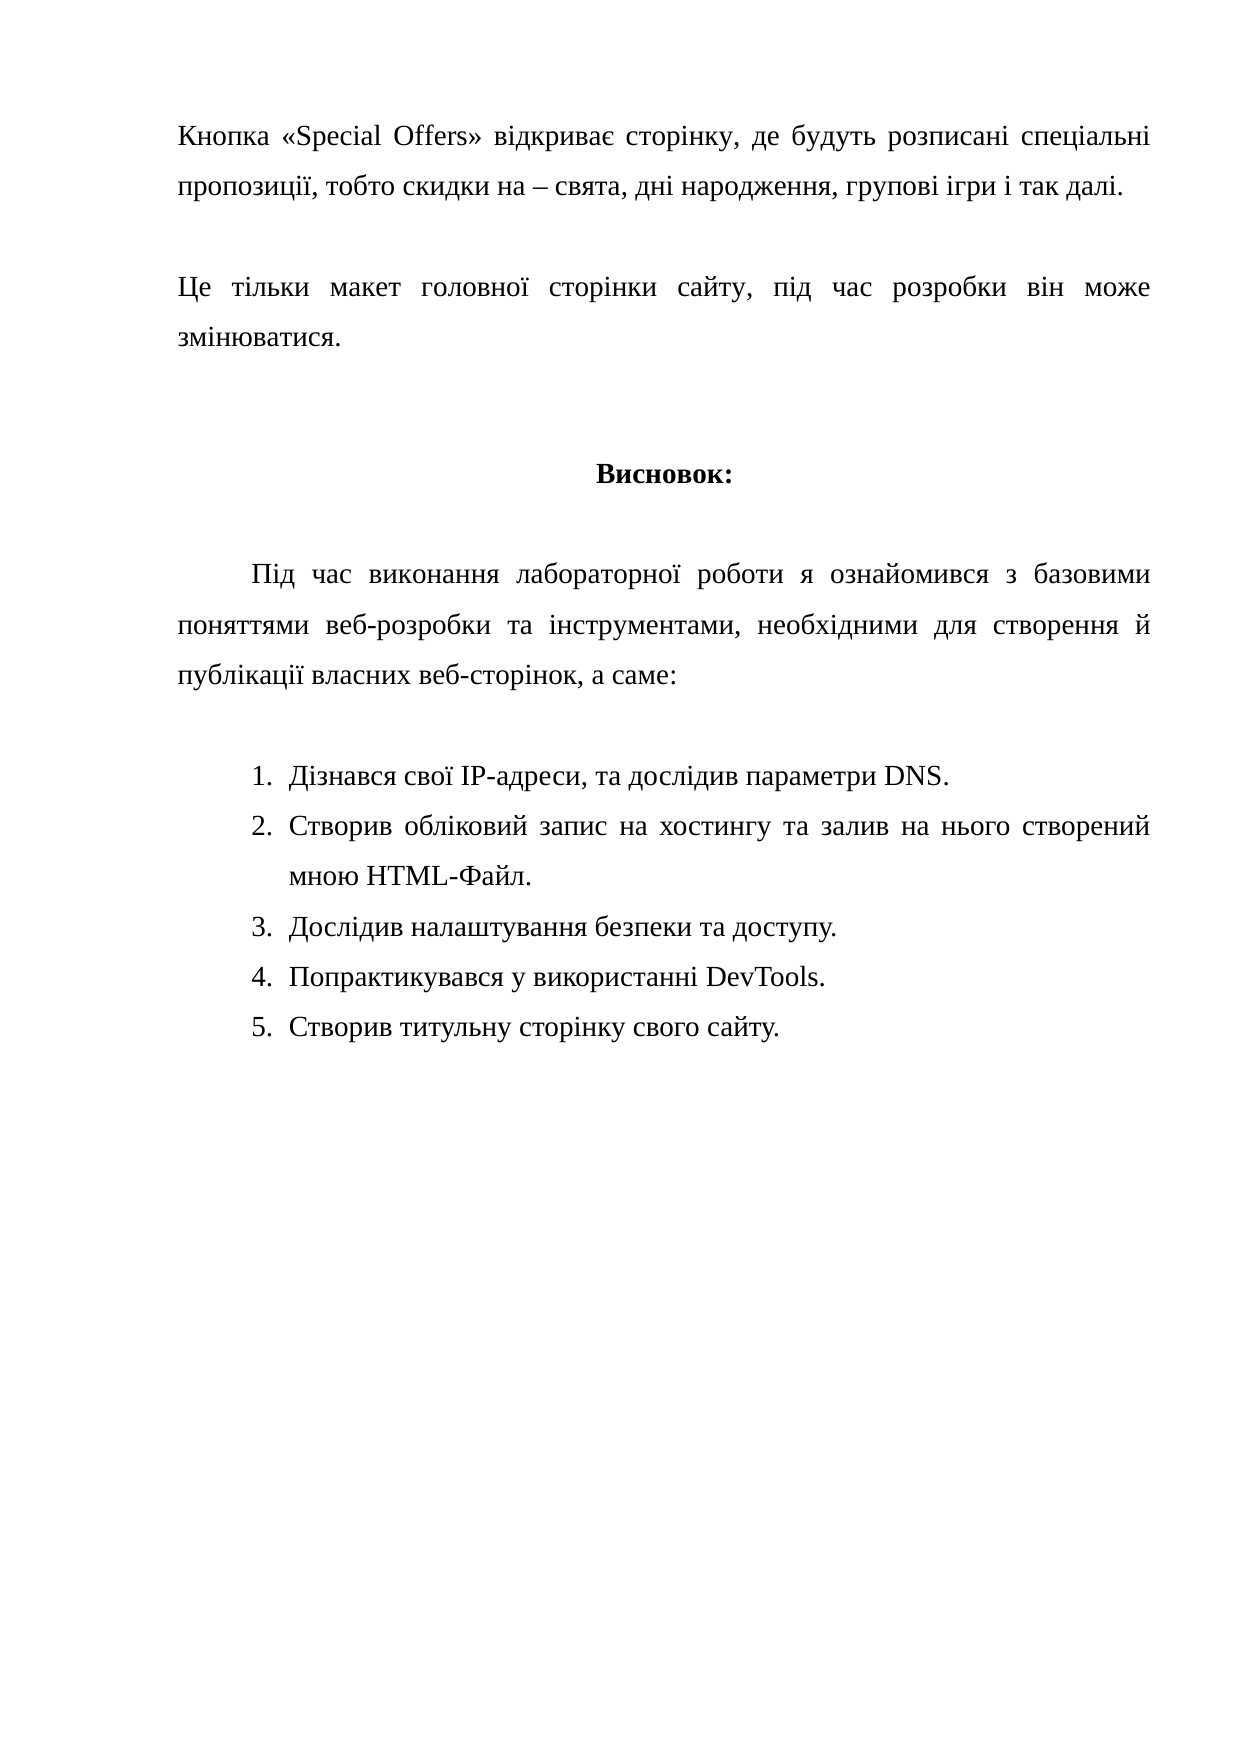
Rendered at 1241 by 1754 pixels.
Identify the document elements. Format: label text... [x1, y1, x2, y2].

text Кнопка «Special Offers» відкриває сторінку, де будуть розписані спеціальні пропозиції, тобто скидки на – свята, дні народження, групові ігри і так далі. [177, 118, 1152, 202]
list Дослідив налаштування безпеки та доступу. [251, 909, 1152, 942]
text Висновок: [177, 456, 1152, 489]
text Під час виконання лабораторної роботи я ознайомився з базовими поняттями веб-розробки та інструментами, необхідними для створення й публікації власних веб-сторінок, а саме: [177, 557, 1152, 691]
list Дізнався свої IP-адреси, та дослідив параметри DNS. [251, 758, 1152, 791]
text Це тільки макет головної сторінки сайту, під час розробки він може змінюватися. [177, 269, 1152, 353]
list Попрактикувався у використанні DevTools. [251, 959, 1152, 993]
list Створив обліковий запис на хостингу та залив на нього створений мною HTML-Файл. [251, 808, 1152, 892]
list Створив титульну сторінку свого сайту. [251, 1009, 1152, 1043]
